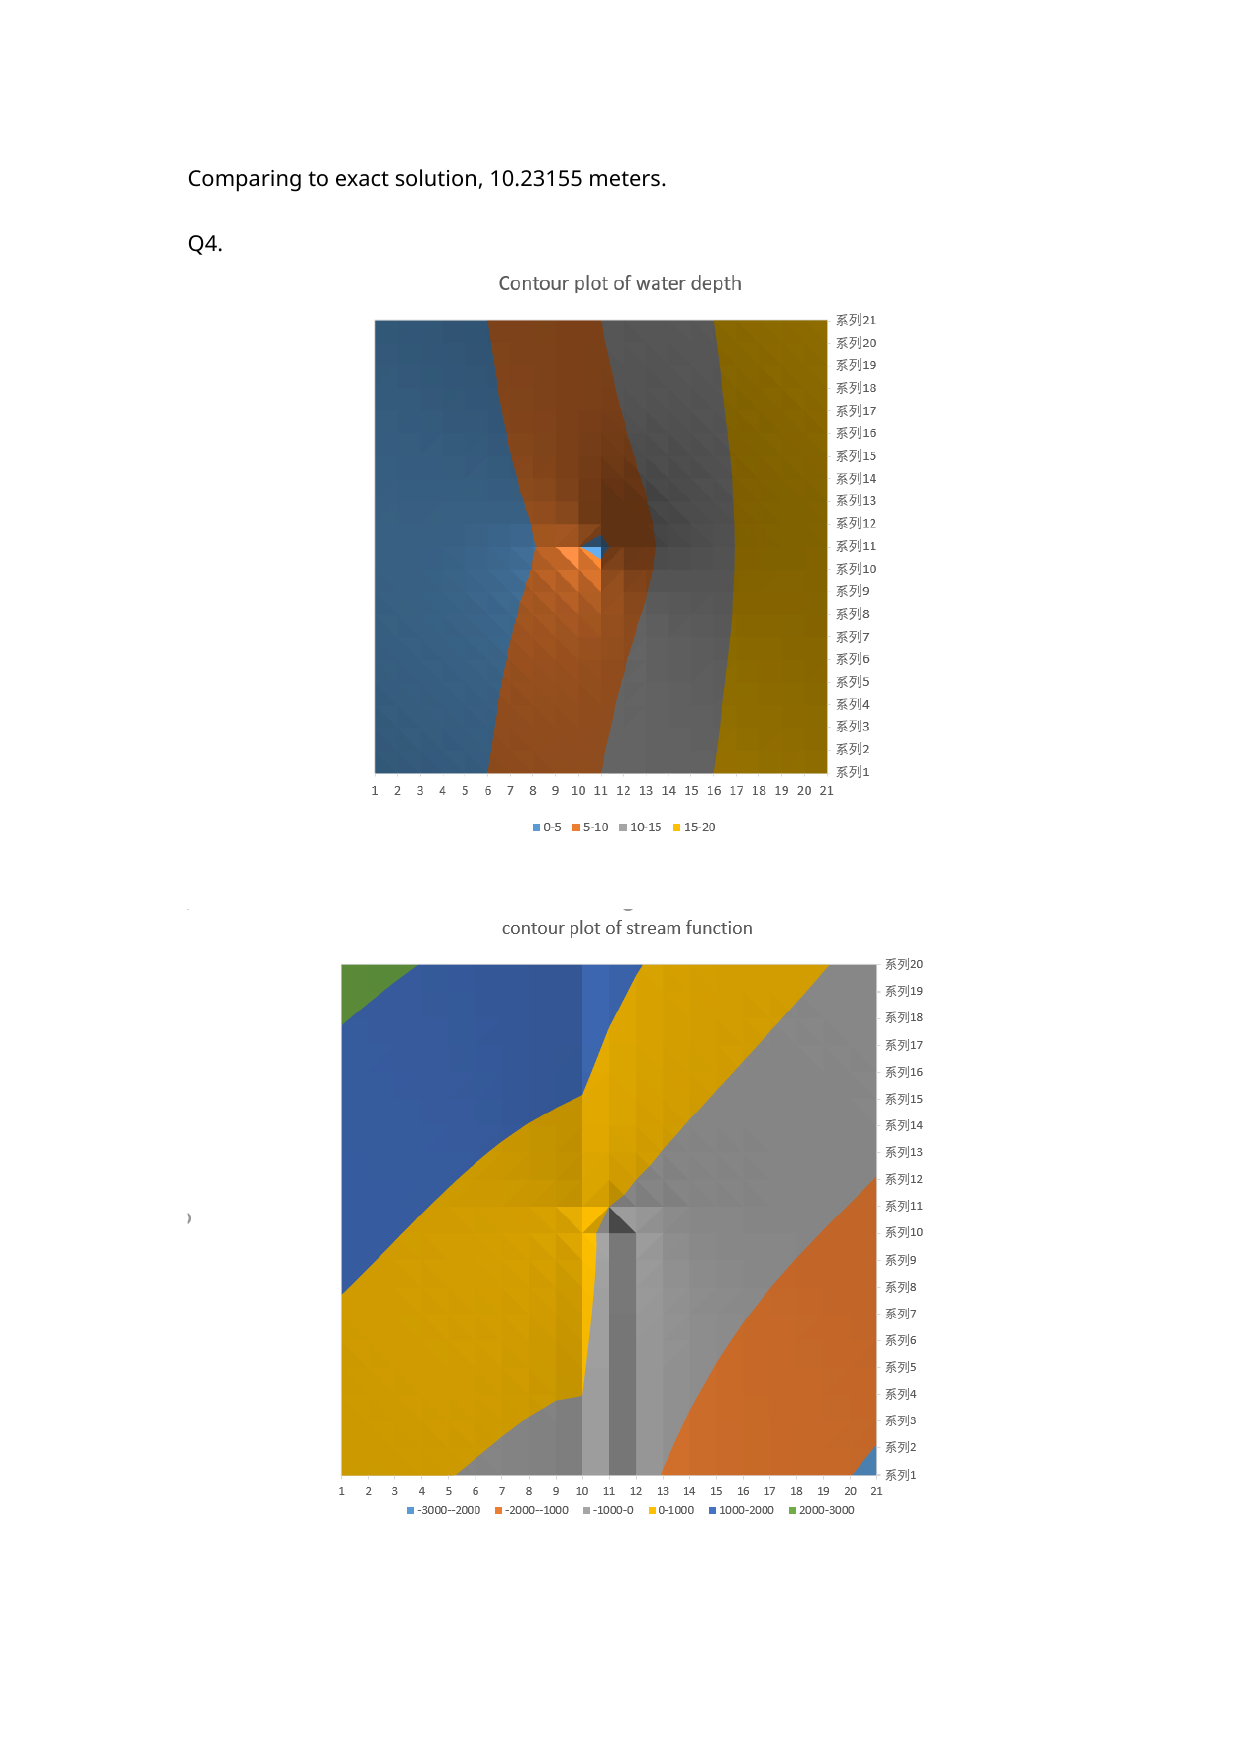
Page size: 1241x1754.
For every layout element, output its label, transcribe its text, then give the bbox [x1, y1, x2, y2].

text Q4. [187, 227, 1053, 259]
text Comparing to exact solution, 10.23155 meters. [187, 162, 1053, 194]
picture [187, 909, 1053, 1522]
picture [187, 259, 1053, 849]
